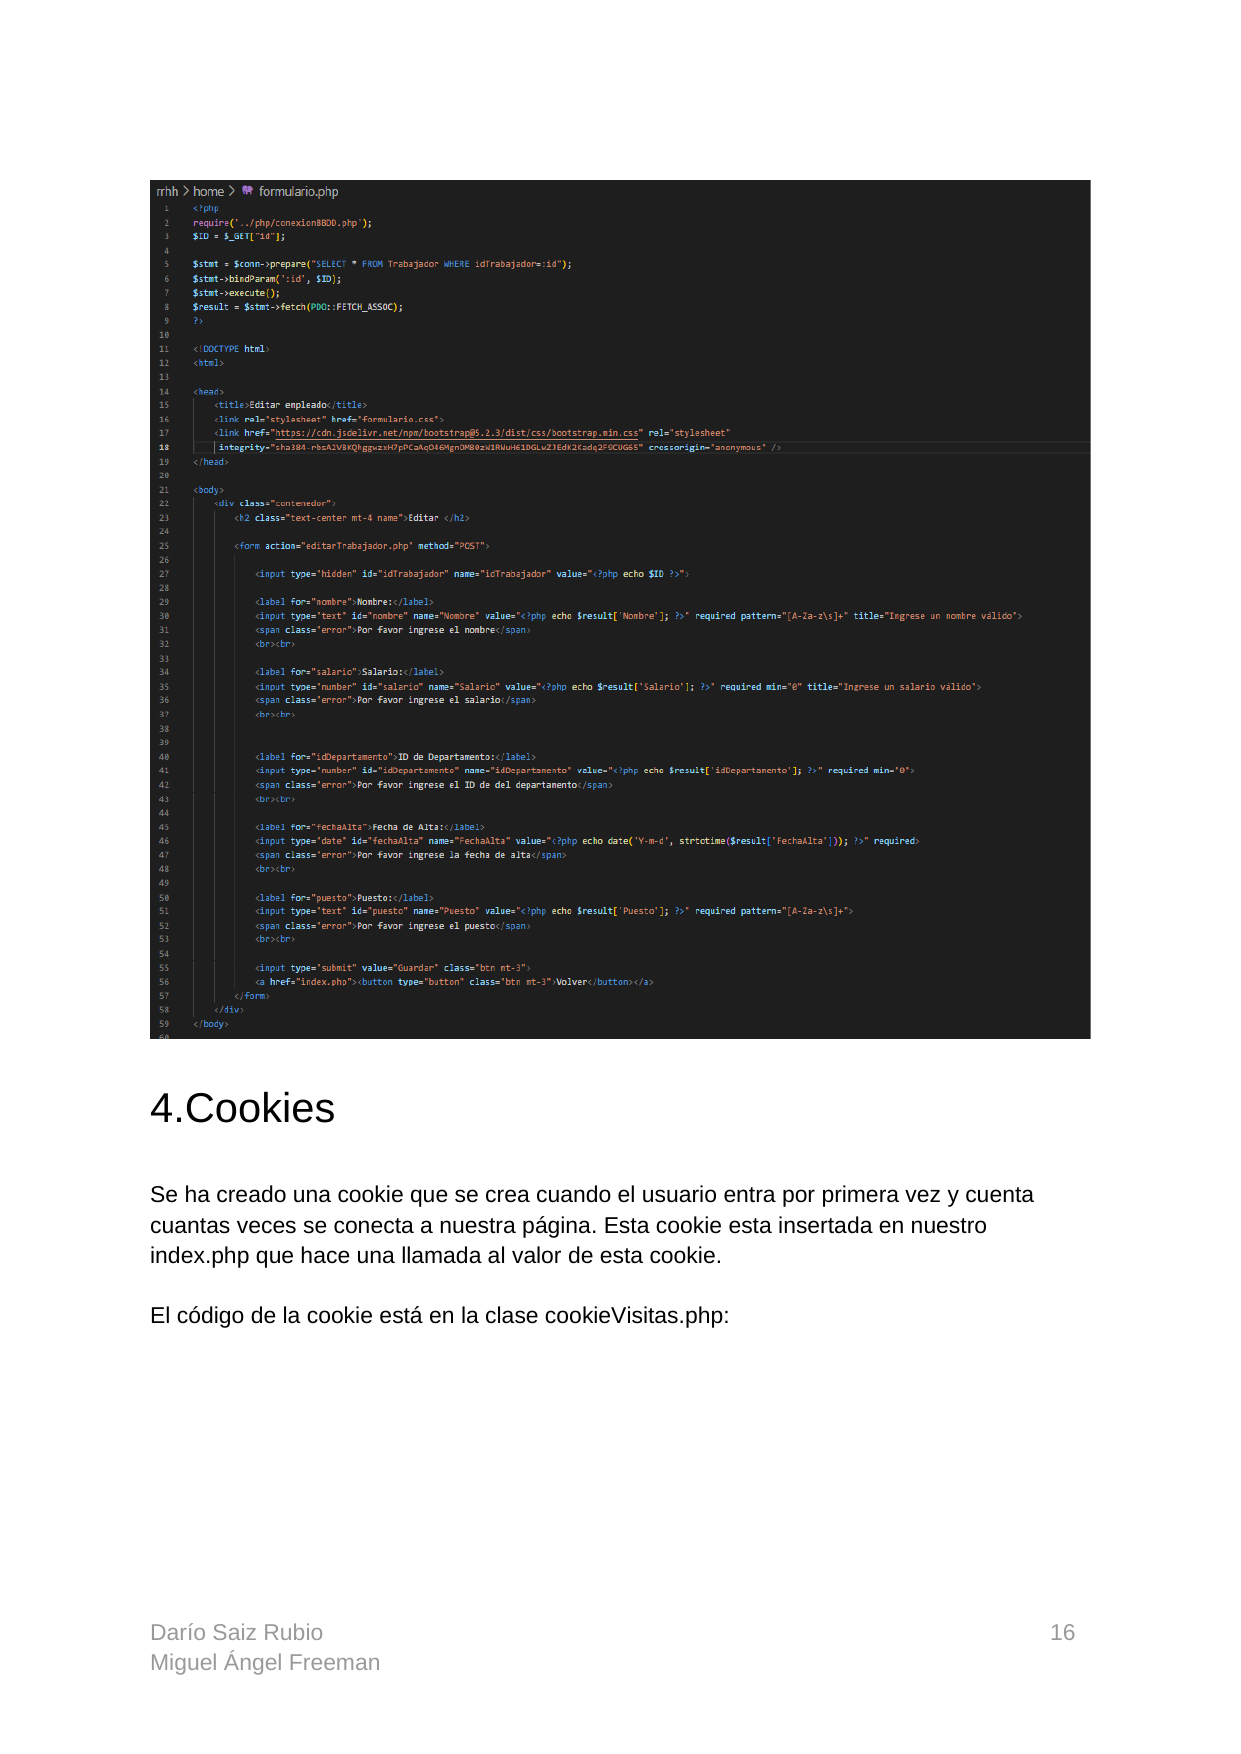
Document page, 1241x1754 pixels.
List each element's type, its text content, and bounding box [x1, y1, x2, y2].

picture [150, 180, 1091, 1039]
text Se ha creado una cookie que se crea cuando el usuario entra por primera vez y cuenta cuantas veces se conecta a nuestra página. Esta cookie esta insertada en nuestro index.php que hace una llamada al valor de esta cookie. [150, 1181, 1090, 1268]
subtitle 4.Cookies [150, 1084, 1090, 1132]
text El código de la cookie está en la clase cookieVisitas.php: [150, 1302, 1090, 1329]
